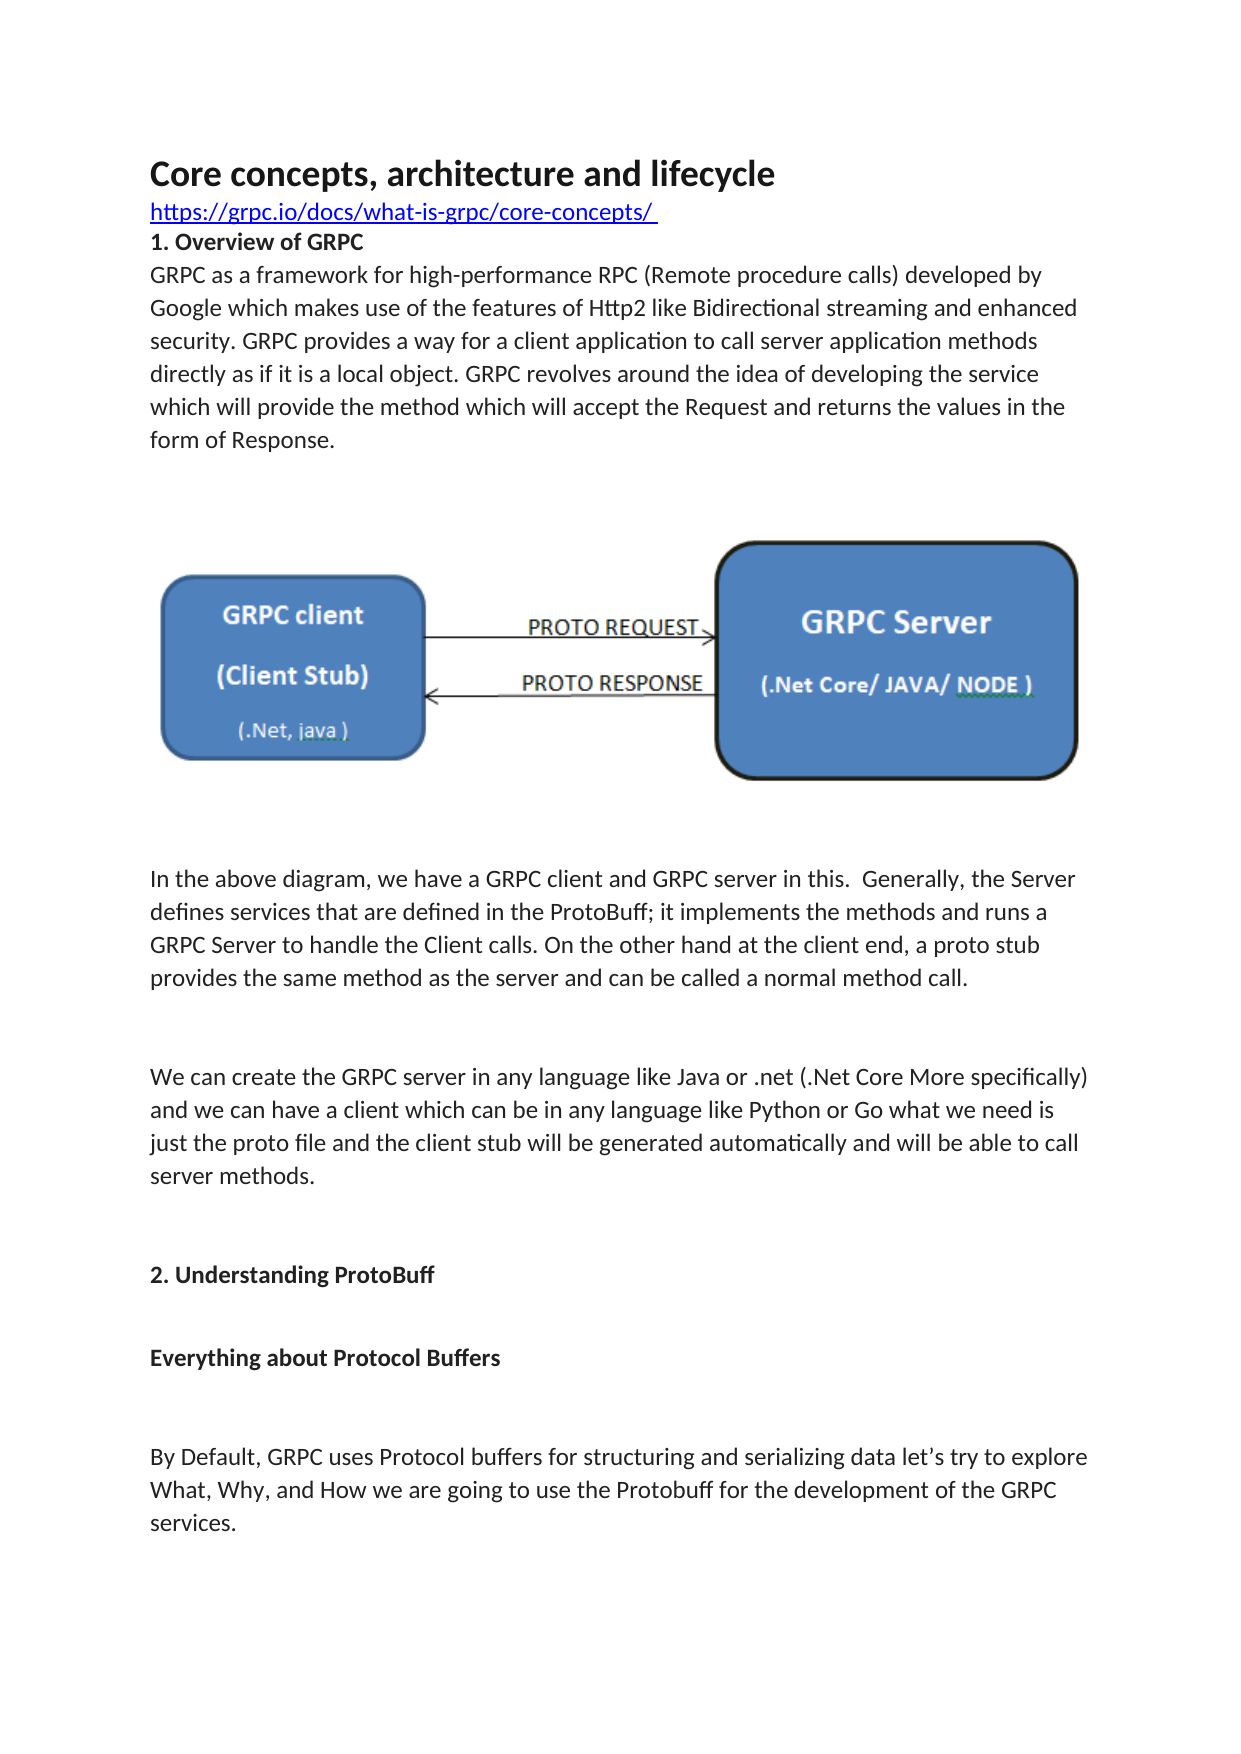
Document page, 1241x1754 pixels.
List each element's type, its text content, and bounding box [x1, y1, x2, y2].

text By Default, GRPC uses Protocol buffers for structuring and serializing data let’s try to explore What, Why, and How we are going to use the Protobuff for the development of the GRPC services. [150, 1441, 1090, 1537]
subtitle https://grpc.io/docs/what-is-grpc/core-concepts/ [150, 196, 1090, 226]
subtitle 1. Overview of GRPC [150, 226, 1090, 257]
text GRPC as a framework for high-performance RPC (Remote procedure calls) developed by Google which makes use of the features of Http2 like Bidirectional streaming and enhanced security. GRPC provides a way for a client application to call server application methods directly as if it is a local object. GRPC revolves around the idea of developing the service which will provide the method which will accept the Request and returns the values in the form of Response. [150, 259, 1090, 454]
text We can create the GRPC server in any language like Java or .net (.Net Core More specifically) and we can have a client which can be in any language like Python or Go what we need is just the proto file and the client stub will be generated automatically and will be able to call server methods. [150, 1061, 1090, 1191]
subtitle 2. Understanding ProtoBuff [150, 1259, 1090, 1290]
picture [150, 523, 1091, 795]
text Everything about Protocol Buffers [150, 1342, 1090, 1372]
text In the above diagram, we have a GRPC client and GRPC server in this. Generally, the Server defines services that are defined in the ProtoBuff; it implements the methods and runs a GRPC Server to handle the Client calls. On the other hand at the client end, a proto stub provides the same method as the server and can be called a normal method call. [150, 863, 1090, 993]
text Core concepts, architecture and lifecycle [150, 150, 1090, 196]
